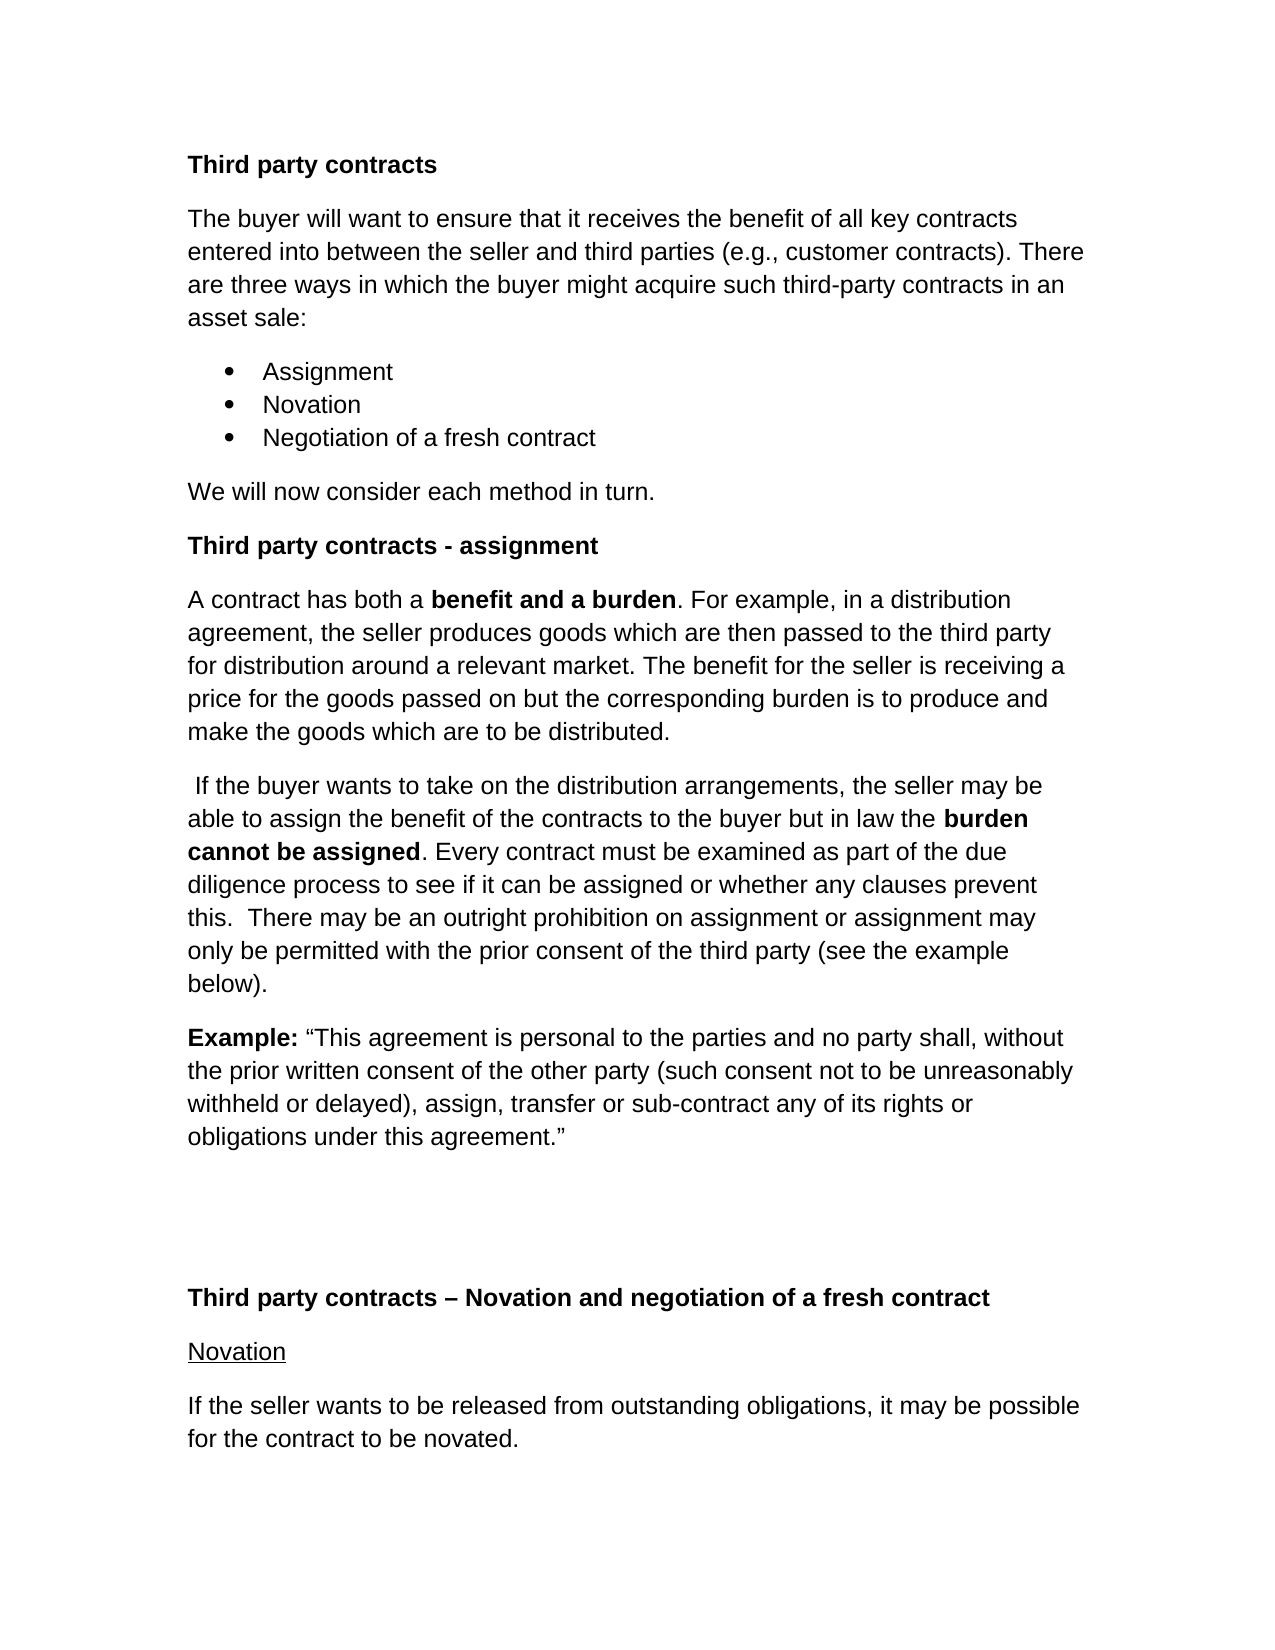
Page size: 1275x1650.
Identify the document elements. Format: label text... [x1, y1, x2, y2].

text Example: “This agreement is personal to the parties and no party shall, without the prior written consent of the other party (such consent not to be unreasonably withheld or delayed), assign, transfer or sub-contract any of its rights or obligations under this agreement.” [187, 1023, 1087, 1150]
text If the seller wants to be released from outstanding obligations, it may be possible for the contract to be novated. [187, 1391, 1087, 1453]
text If the buyer wants to take on the distribution arrangements, the seller may be able to assign the benefit of the contracts to the buyer but in law the burden cannot be assigned. Every contract must be examined as part of the due diligence process to see if it can be assigned or whether any clauses prevent this. There may be an outright prohibition on assignment or assignment may only be permitted with the prior consent of the third party (see the example below). [187, 771, 1087, 997]
text We will now consider each method in turn. [187, 477, 1087, 506]
text A contract has both a benefit and a burden. For example, in a distribution agreement, the seller produces goods which are then passed to the third party for distribution around a relevant market. The benefit for the seller is receiving a price for the goods passed on but the corresponding burden is to produce and make the goods which are to be distributed. [187, 585, 1087, 746]
text Novation [187, 1337, 1087, 1366]
list Novation [225, 390, 1087, 419]
list Assignment [225, 357, 1087, 386]
text The buyer will want to ensure that it receives the benefit of all key contracts entered into between the seller and third parties (e.g., customer contracts). There are three ways in which the buyer might acquire such third-party contracts in an asset sale: [187, 204, 1087, 332]
text Third party contracts - assignment [187, 531, 1087, 559]
text Third party contracts [187, 150, 1087, 179]
list Negotiation of a fresh contract [225, 423, 1087, 452]
text Third party contracts – Novation and negotiation of a fresh contract [187, 1283, 1087, 1312]
